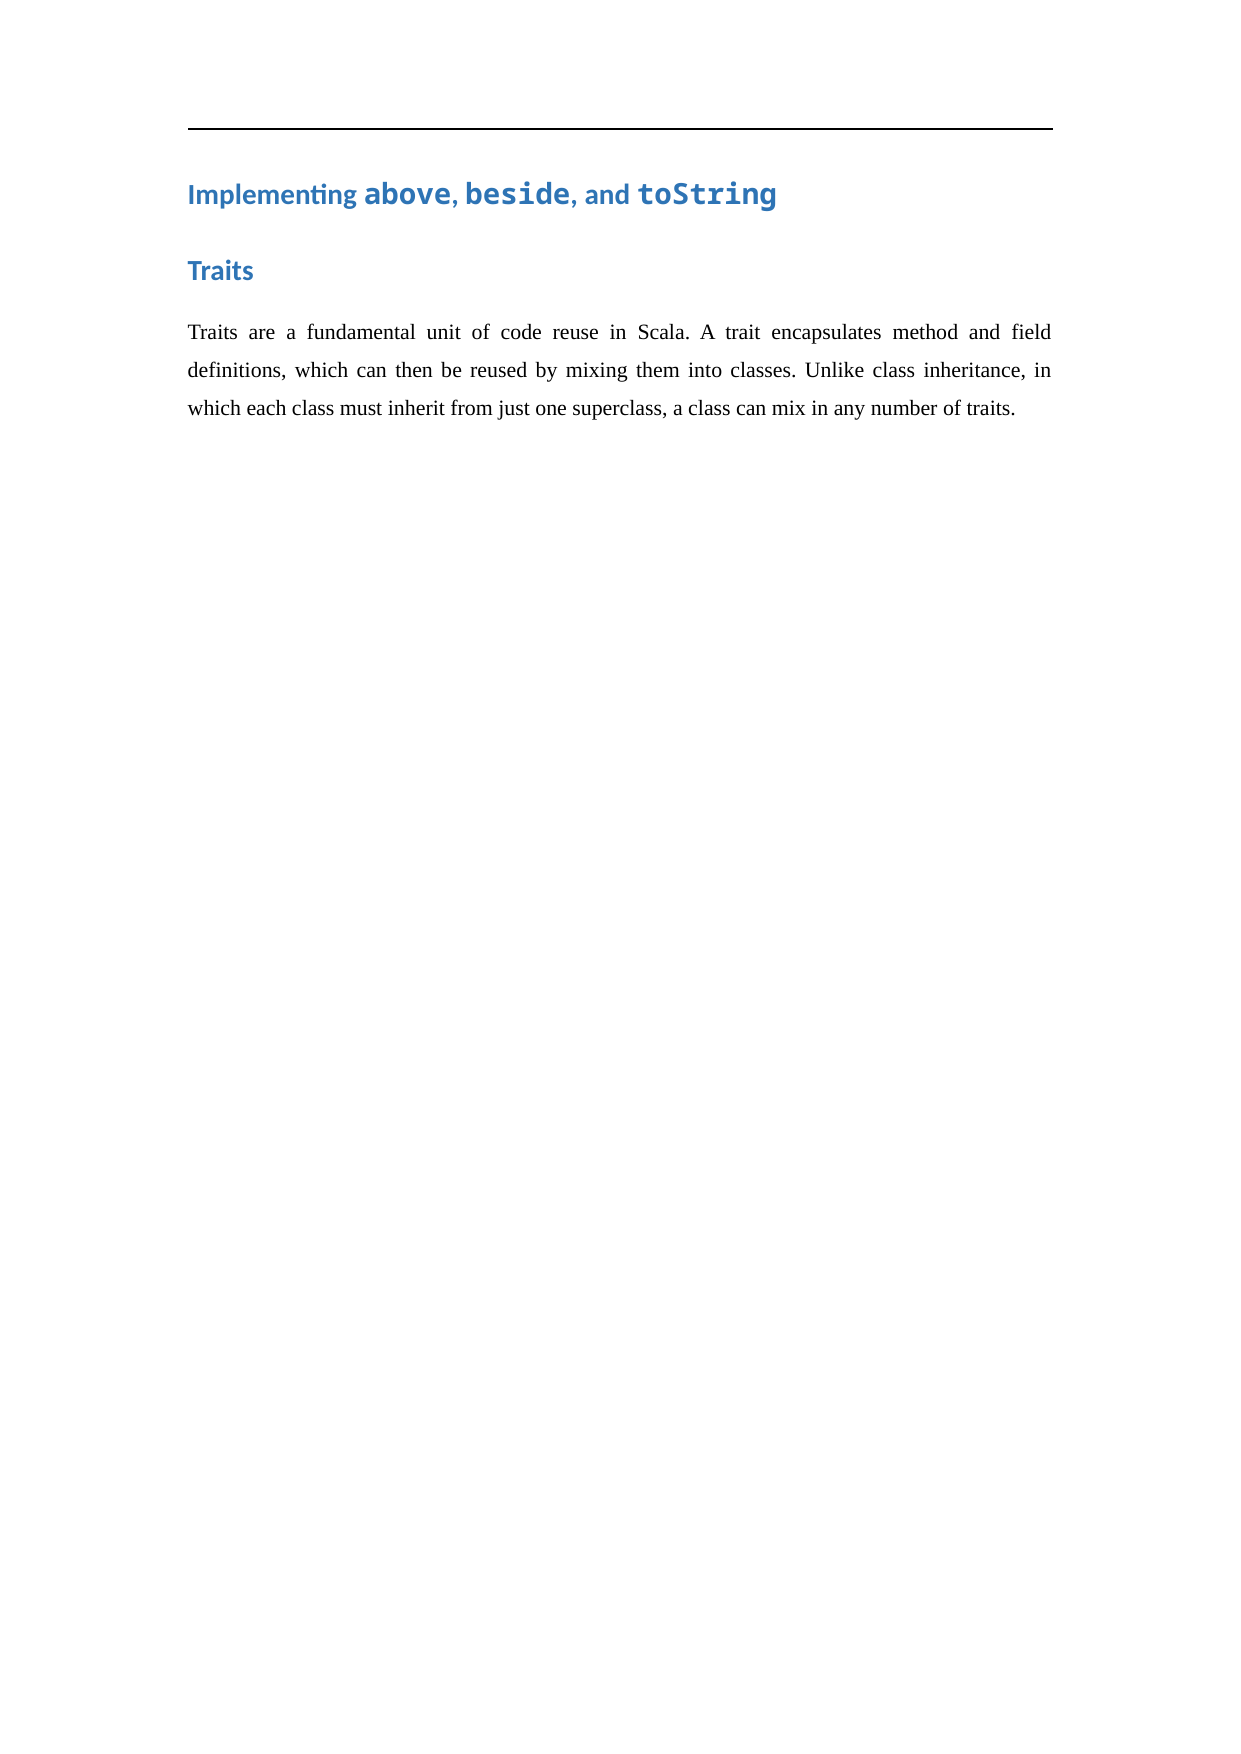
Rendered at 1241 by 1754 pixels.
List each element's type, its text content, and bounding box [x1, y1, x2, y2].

text Traits are a fundamental unit of code reuse in Scala. A trait encapsulates method and field definitions, which can then be reused by mixing them into classes. Unlike class inheritance, in which each class must inherit from just one superclass, a class can mix in any number of traits. [187, 319, 1053, 420]
text Implementing above, beside, and toString [187, 160, 1053, 225]
text Traits [187, 238, 1053, 303]
